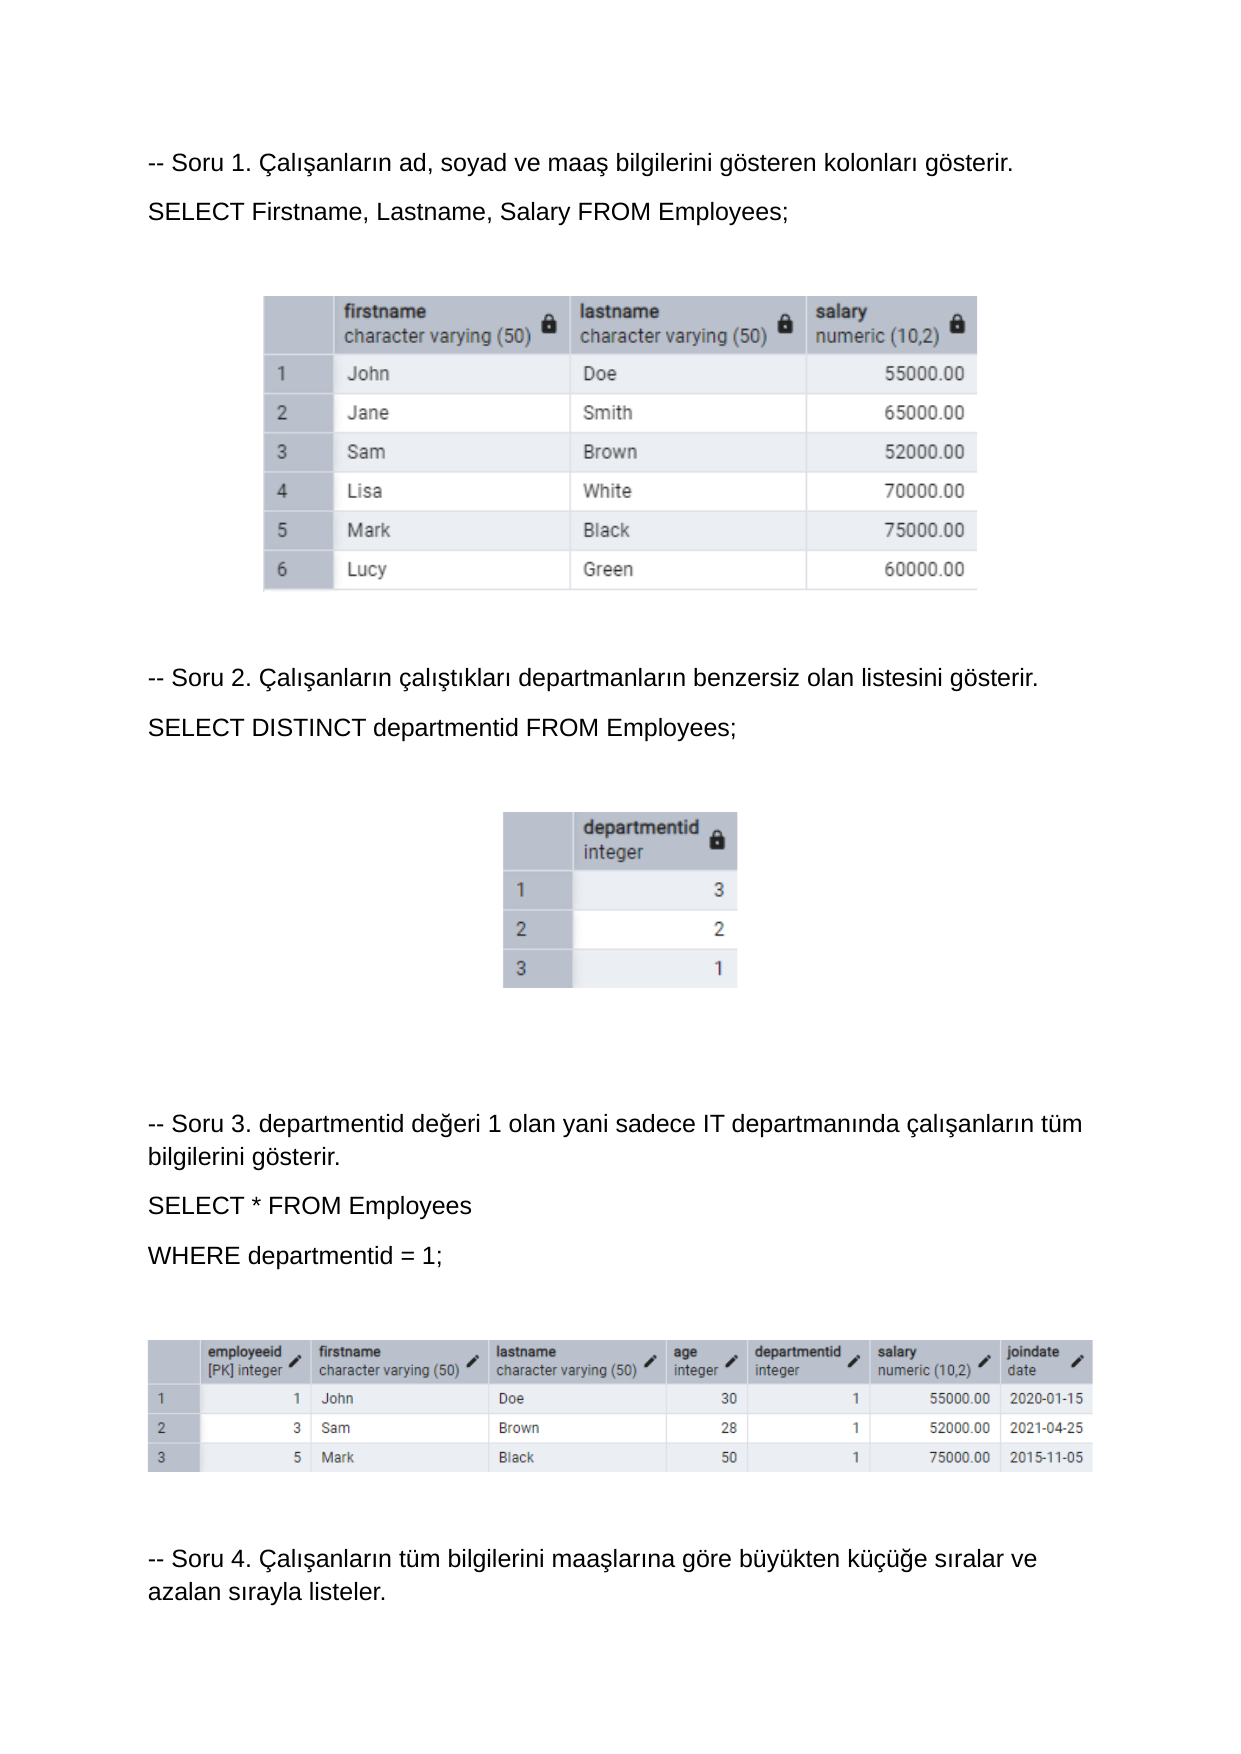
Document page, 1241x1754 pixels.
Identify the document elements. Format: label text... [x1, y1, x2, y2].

text SELECT Firstname, Lastname, Salary FROM Employees; [148, 197, 1093, 226]
text -- Soru 4. Çalışanların tüm bilgilerini maaşlarına göre büyükten küçüğe sıralar ve azalan sırayla listeler. [148, 1543, 1093, 1605]
text SELECT DISTINCT departmentid FROM Employees; [148, 713, 1093, 742]
picture [147, 1340, 1093, 1472]
text -- Soru 1. Çalışanların ad, soyad ve maaş bilgilerini gösteren kolonları gösterir. [148, 148, 1093, 176]
text -- Soru 3. departmentid değeri 1 olan yani sadece IT departmanında çalışanların tüm bilgilerini gösterir. [148, 1109, 1093, 1170]
picture [502, 812, 738, 988]
text -- Soru 2. Çalışanların çalıştıkları departmanların benzersiz olan listesini gösterir. [148, 663, 1093, 692]
text SELECT * FROM Employees [148, 1191, 1093, 1220]
text WHERE departmentid = 1; [148, 1241, 1093, 1270]
picture [263, 296, 978, 592]
